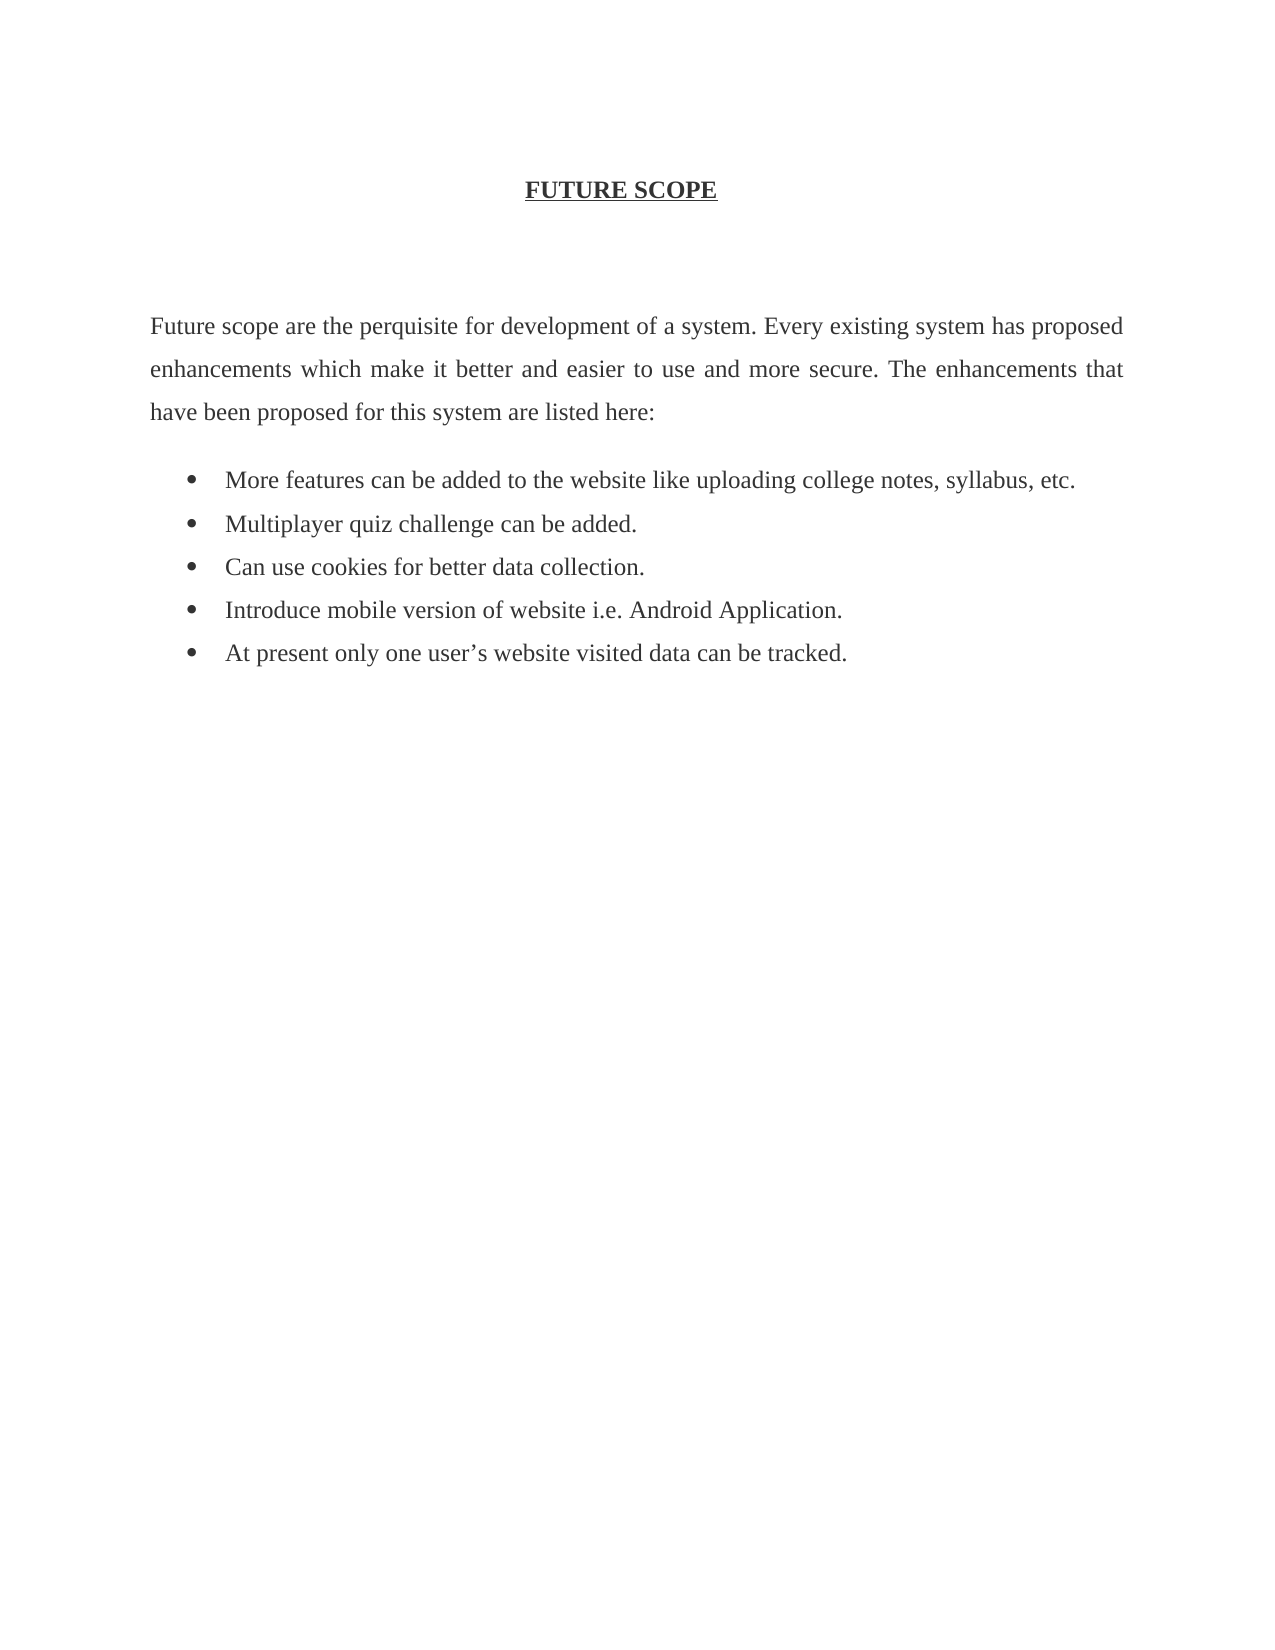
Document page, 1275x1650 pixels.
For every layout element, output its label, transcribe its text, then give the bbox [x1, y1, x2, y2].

list Can use cookies for better data collection. [187, 552, 1125, 581]
list More features can be added to the website like uploading college notes, syllabus, etc. [187, 466, 1125, 494]
list Multiplayer quiz challenge can be added. [187, 509, 1125, 537]
text Future scope are the perquisite for development of a system. Every existing system has proposed enhancements which make it better and easier to use and more secure. The enhancements that have been proposed for this system are listed here: [150, 311, 1125, 426]
text FUTURE SCOPE [450, 175, 1125, 204]
list At present only one user’s website visited data can be tracked. [187, 638, 1125, 667]
list Introduce mobile version of website i.e. Android Application. [187, 595, 1125, 624]
